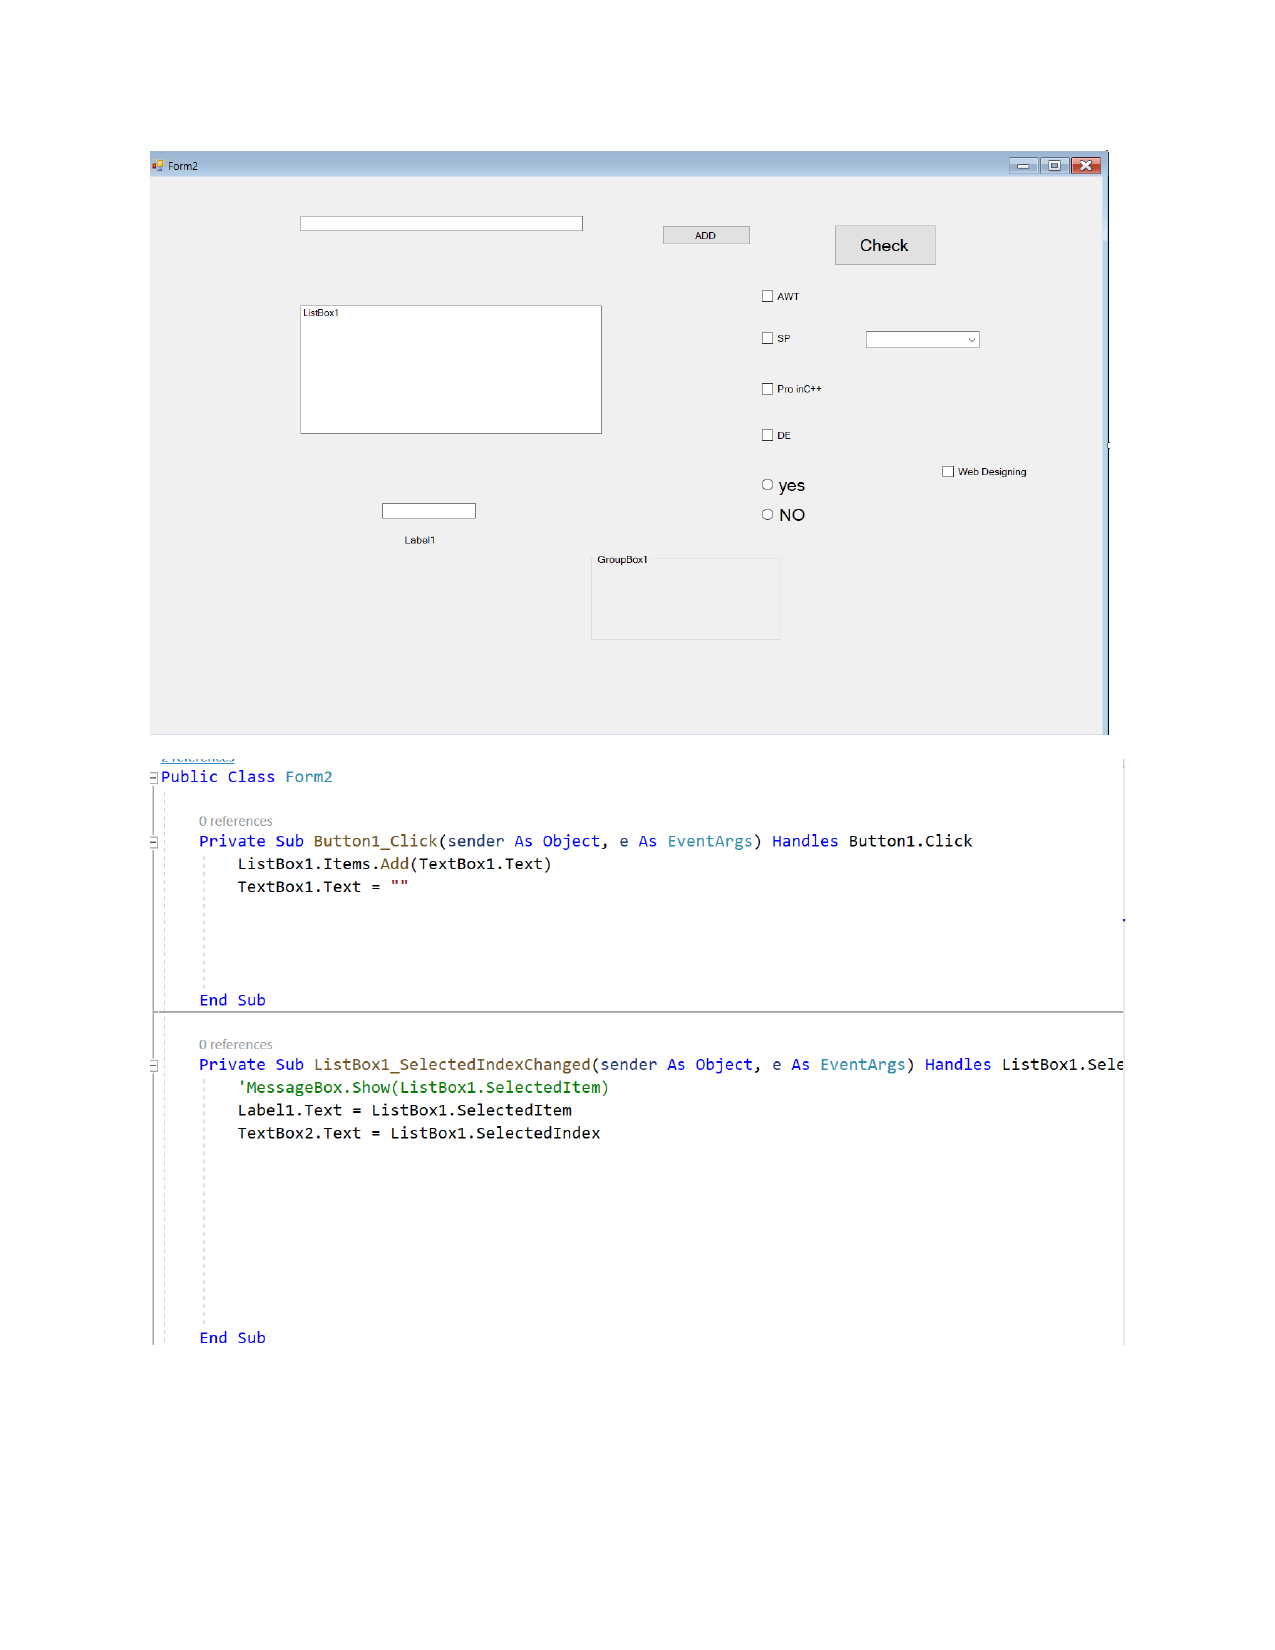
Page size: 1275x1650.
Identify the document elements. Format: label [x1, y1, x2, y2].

picture [150, 150, 1110, 735]
picture [150, 759, 1125, 1345]
